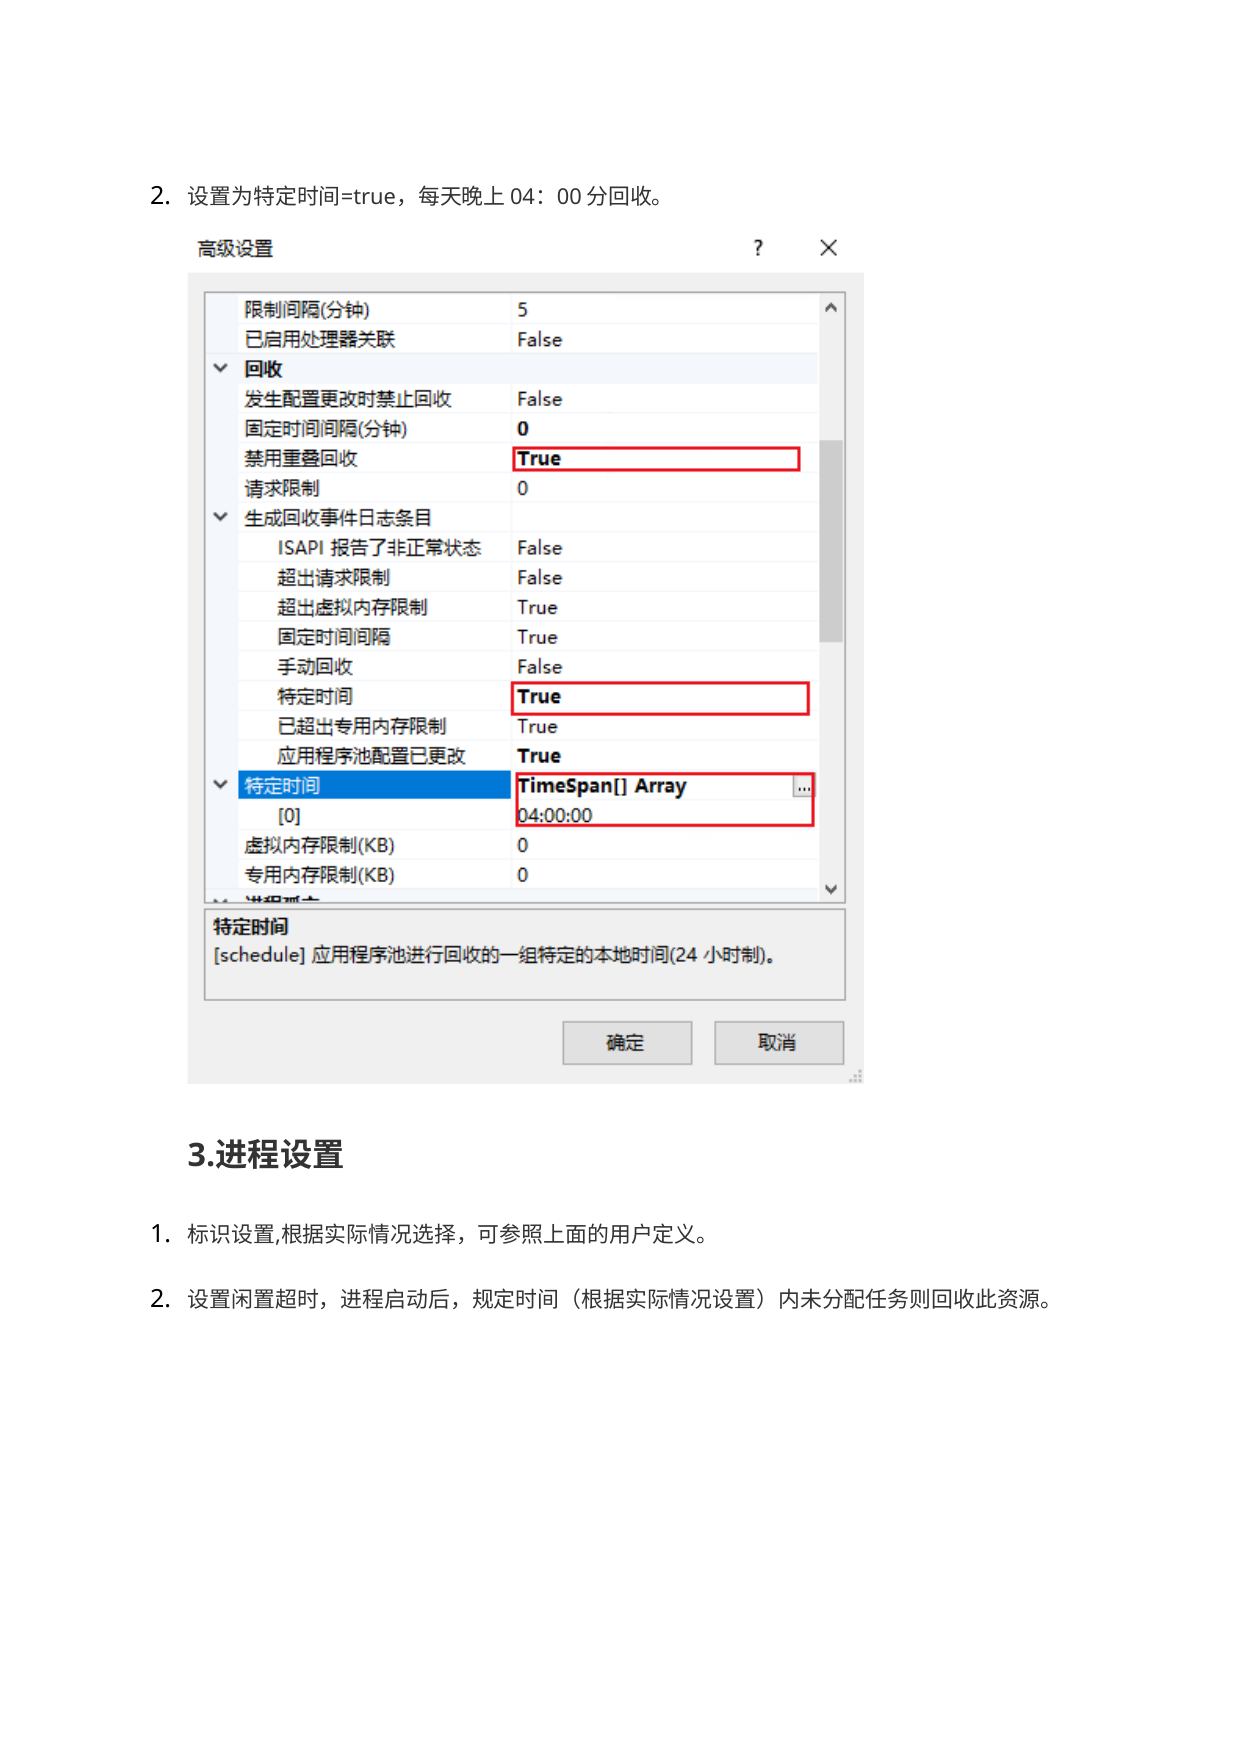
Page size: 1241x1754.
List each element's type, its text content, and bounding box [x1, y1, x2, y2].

list 标识设置,根据实际情况选择，可参照上面的用户定义。 [150, 1201, 1053, 1266]
subtitle 3.进程设置 [187, 1120, 1053, 1185]
picture [187, 227, 864, 1084]
list 设置闲置超时，进程启动后，规定时间（根据实际情况设置）内未分配任务则回收此资源。 [150, 1266, 1053, 1331]
